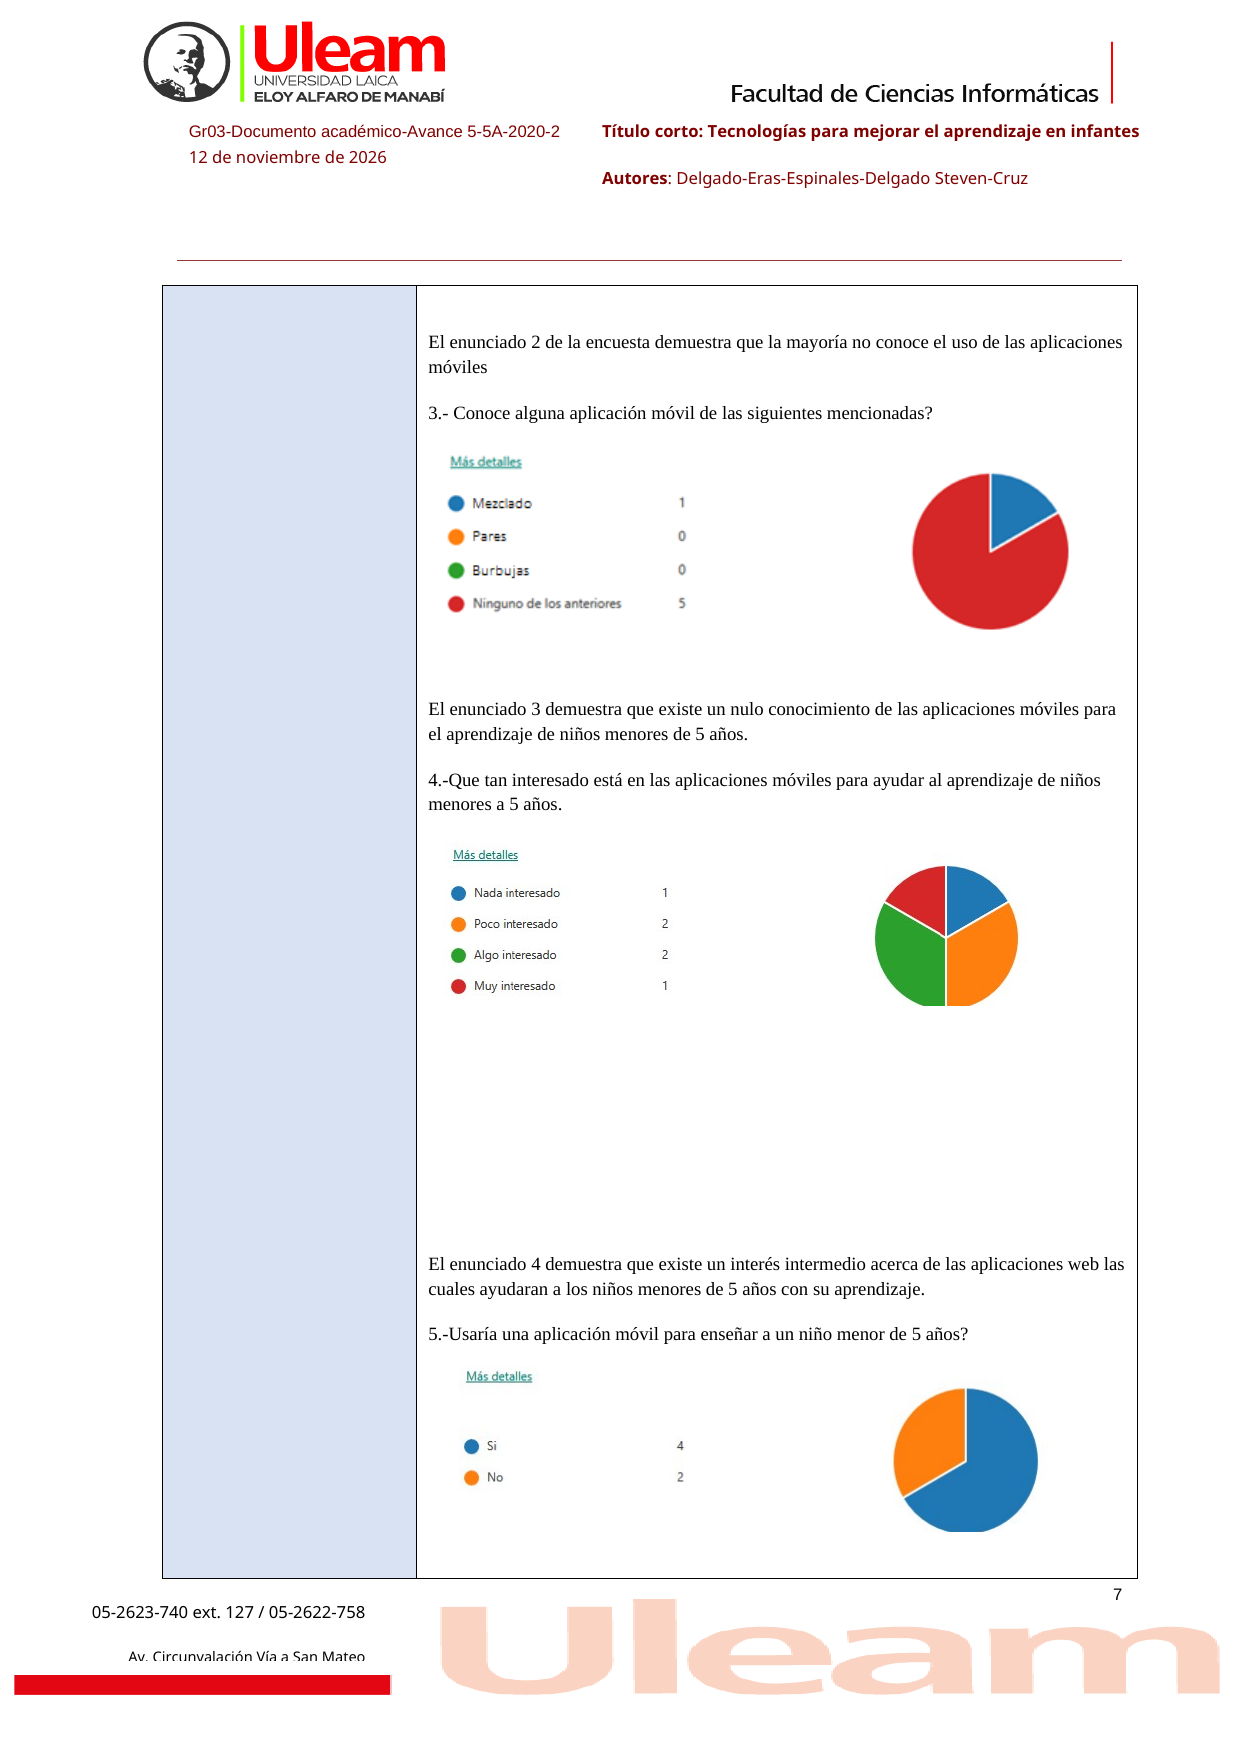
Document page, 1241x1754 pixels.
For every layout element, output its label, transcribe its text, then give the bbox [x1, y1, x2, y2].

picture [14, 1599, 1220, 1695]
table_header resultados DE LA INVESTIGACIÓN [163, 286, 416, 1564]
picture [0, 10, 1238, 119]
